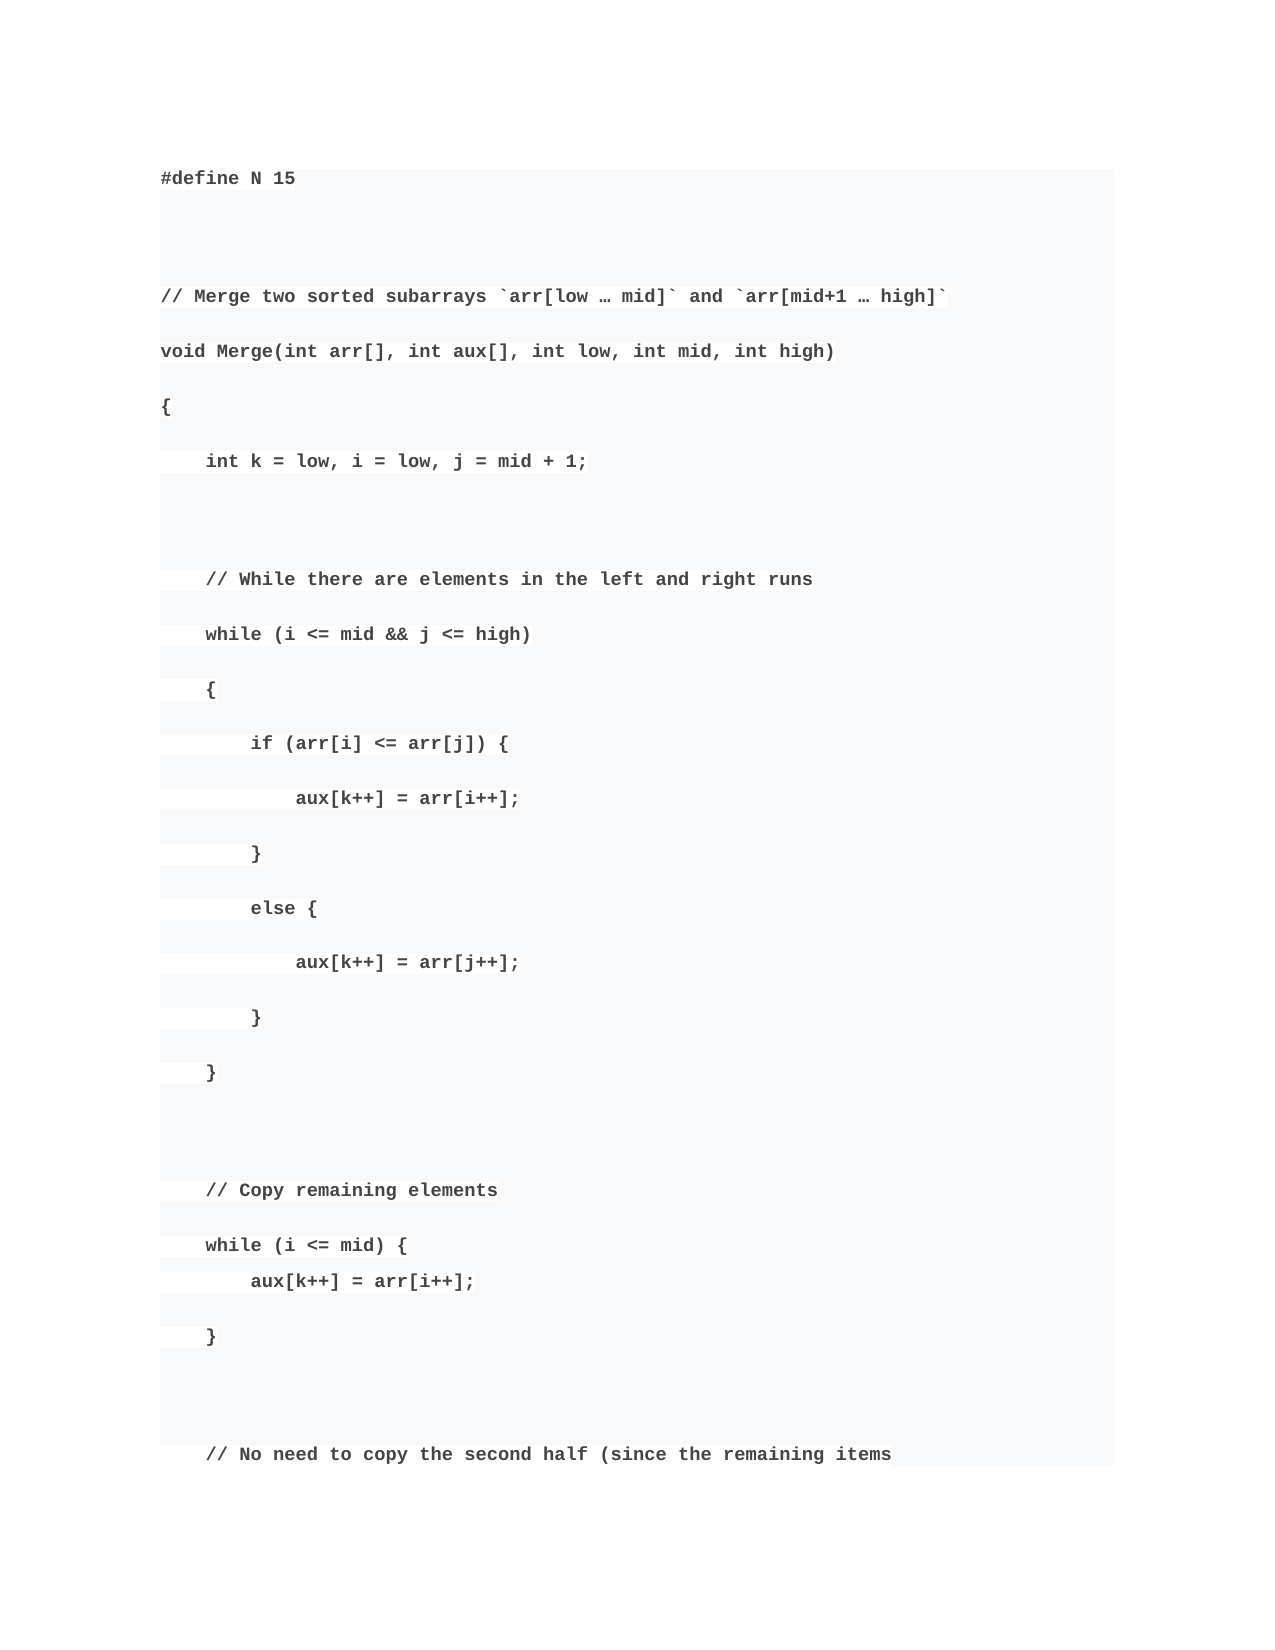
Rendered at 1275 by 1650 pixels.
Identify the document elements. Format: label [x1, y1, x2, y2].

table_header [150, 150, 1125, 1500]
